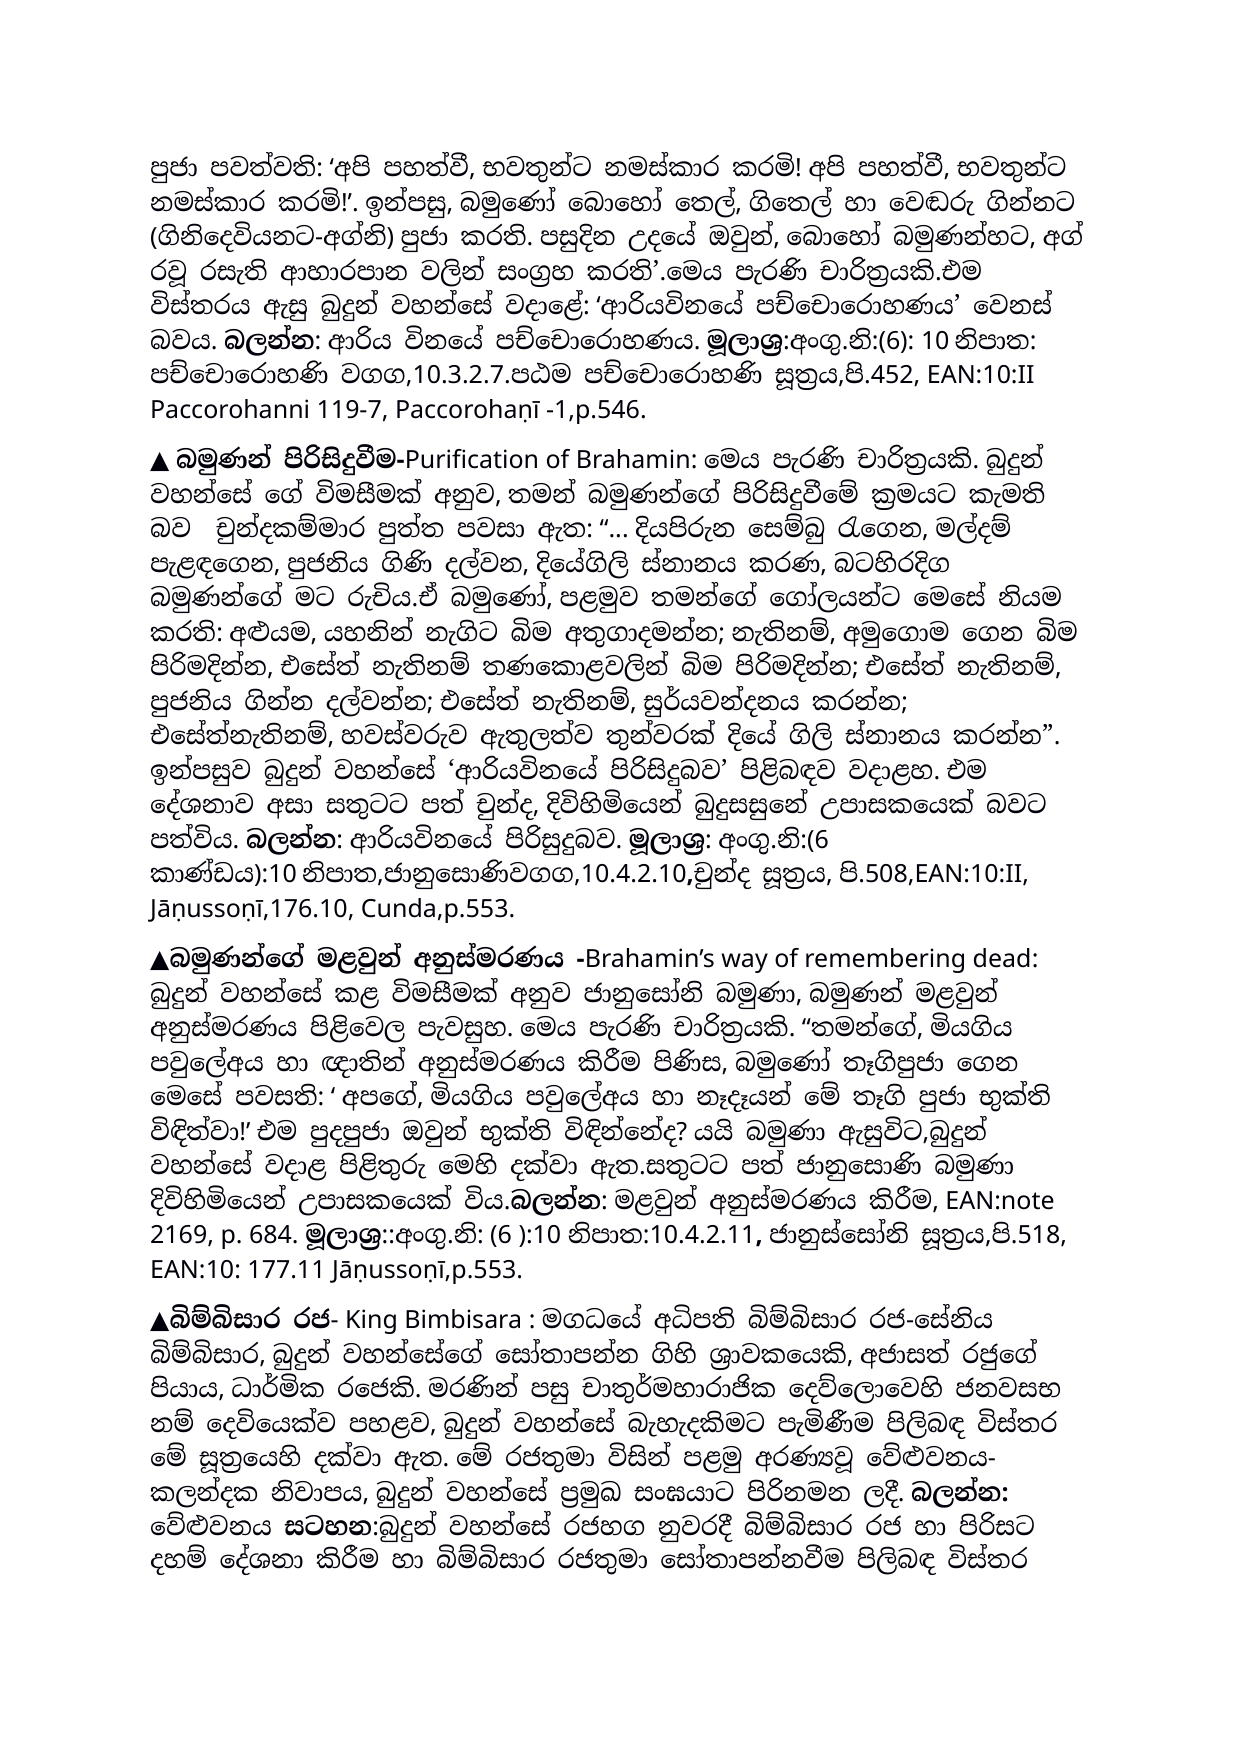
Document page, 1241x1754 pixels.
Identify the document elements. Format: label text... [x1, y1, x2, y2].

text ▲ බමුණන් පිරිසිදුවීම-Purification of Brahamin: මෙය පැරණි චාරිත්‍රයකි. බුදුන් වහන්සේ ගේ විමසීමක් අනුව, තමන් බමුණන්ගේ පිරිසිදුවීමේ ක්‍රමයට කැමති බව චුන්දකම්මාර පුත්ත පවසා ඇත: “... දියපිරුන සෙම්බු රැගෙන, මල්දම් පැළඳගෙන, පුජනිය ගිණි දල්වන, දියේගිලි ස්නානය කරණ, බටහිරදිග බමුණන්ගේ මට රුචිය.ඒ බමුණෝ, පළමුව තමන්ගේ ගෝලයන්ට මෙසේ නියම කරති: අළුයම, යහනින් නැගිට බිම අතුගාදමන්න; නැතිනම්, අමුගොම ගෙන බිම පිරිමදින්න, එසේත් නැතිනම් තණකොළවලින් බිම පිරිමදින්න; එසේත් නැතිනම්, පුජනිය ගින්න දල්වන්න; එසේත් නැතිනම්, සුර්යවන්දනය කරන්න; එසේත්නැතිනම්, හවස්වරුව ඇතුලත්ව තුන්වරක් දියේ ගිලි ස්නානය කරන්න”. ඉන්පසුව බුදුන් වහන්සේ ‘ආරියවිනයේ පිරිසිදුබව’ පිළිබඳව වදාළහ. එම දේශනාව අසා සතුටට පත් චුන්ද, දිවිහිමියෙන් බුදුසසුනේ උපාසකයෙක් බවට පත්විය. බලන්න: ආරියවිනයේ පිරිසුදුබව. මූලාශ්‍ර: අංගු.නි:(6 කාණ්ඩය):10නිපාත,ජානුසොණිවගග,10.4.2.10,චුන්ද සූත්‍රය, පි.508,EAN:10:II, Jāṇussoṇī,176.10, Cunda,p.553. [150, 442, 1090, 924]
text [150, 1302, 1090, 1576]
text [150, 150, 1090, 425]
text ▲බමුණන්ගේ මළවුන් අනුස්මරණය -Brahamin’s way of remembering dead: බුදුන් වහන්සේ කළ විමසීමක් අනුව ජානුසෝනි බමුණා, බමුණන් මළවුන් අනුස්මරණය පිළිවෙල පැවසුහ. මෙය පැරණි චාරිත්‍රයකි. “තමන්ගේ, මියගිය පවුලේඅය හා ඥාතින් අනුස්මරණය කිරීම පිණිස, බමුණෝ තෑගිපුජා ගෙන මෙසේ පවසති: ‘ අපගේ, මියගිය පවුලේඅය හා නෑදෑයන් මේ තෑගි පුජා භුක්ති විඳිත්වා!’ එම පුදපුජා ඔවුන් භුක්ති විඳින්නේද? යයි බමුණා ඇසුවිට,බුදුන් වහන්සේ වදාළ පිළිතුරු මෙහි දක්වා ඇත.සතුටට පත් ජානුසොණි බමුණා දිවිහිමියෙන් උපාසකයෙක් විය.බලන්න: මළවුන් අනුස්මරණය කිරීම, EAN:note 2169, p. 684. මූලාශ්‍ර::අංගු.නි: (6 ):10 නිපාත:10.4.2.11, ජානුස්සෝනි සූත්‍රය,පි.518, EAN:10: 177.11 Jāṇussoṇī,p.553. [150, 941, 1090, 1285]
